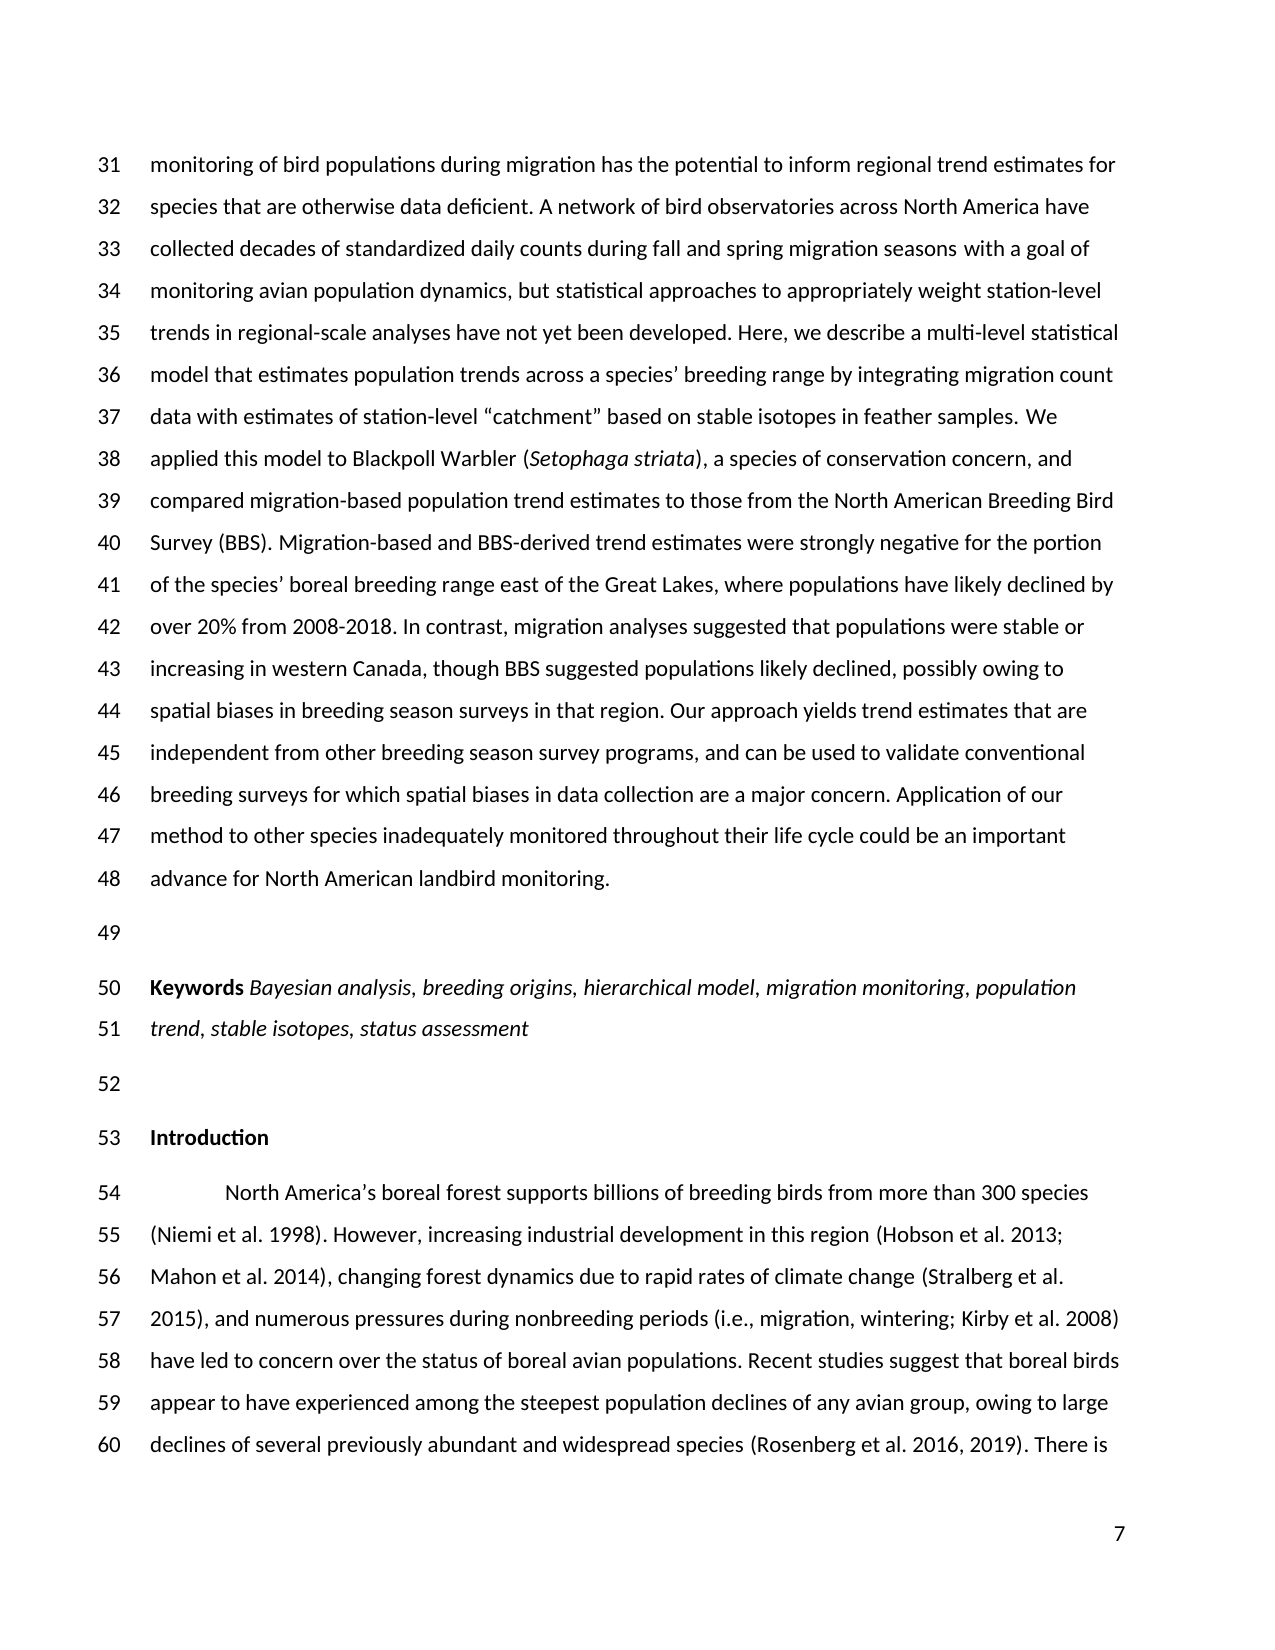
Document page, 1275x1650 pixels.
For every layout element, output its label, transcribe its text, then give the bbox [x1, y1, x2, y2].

text Keywords Bayesian analysis, breeding origins, hierarchical model, migration monitoring, population trend, stable isotopes, status assessment [150, 973, 1125, 1043]
text Introduction [150, 1123, 1125, 1152]
